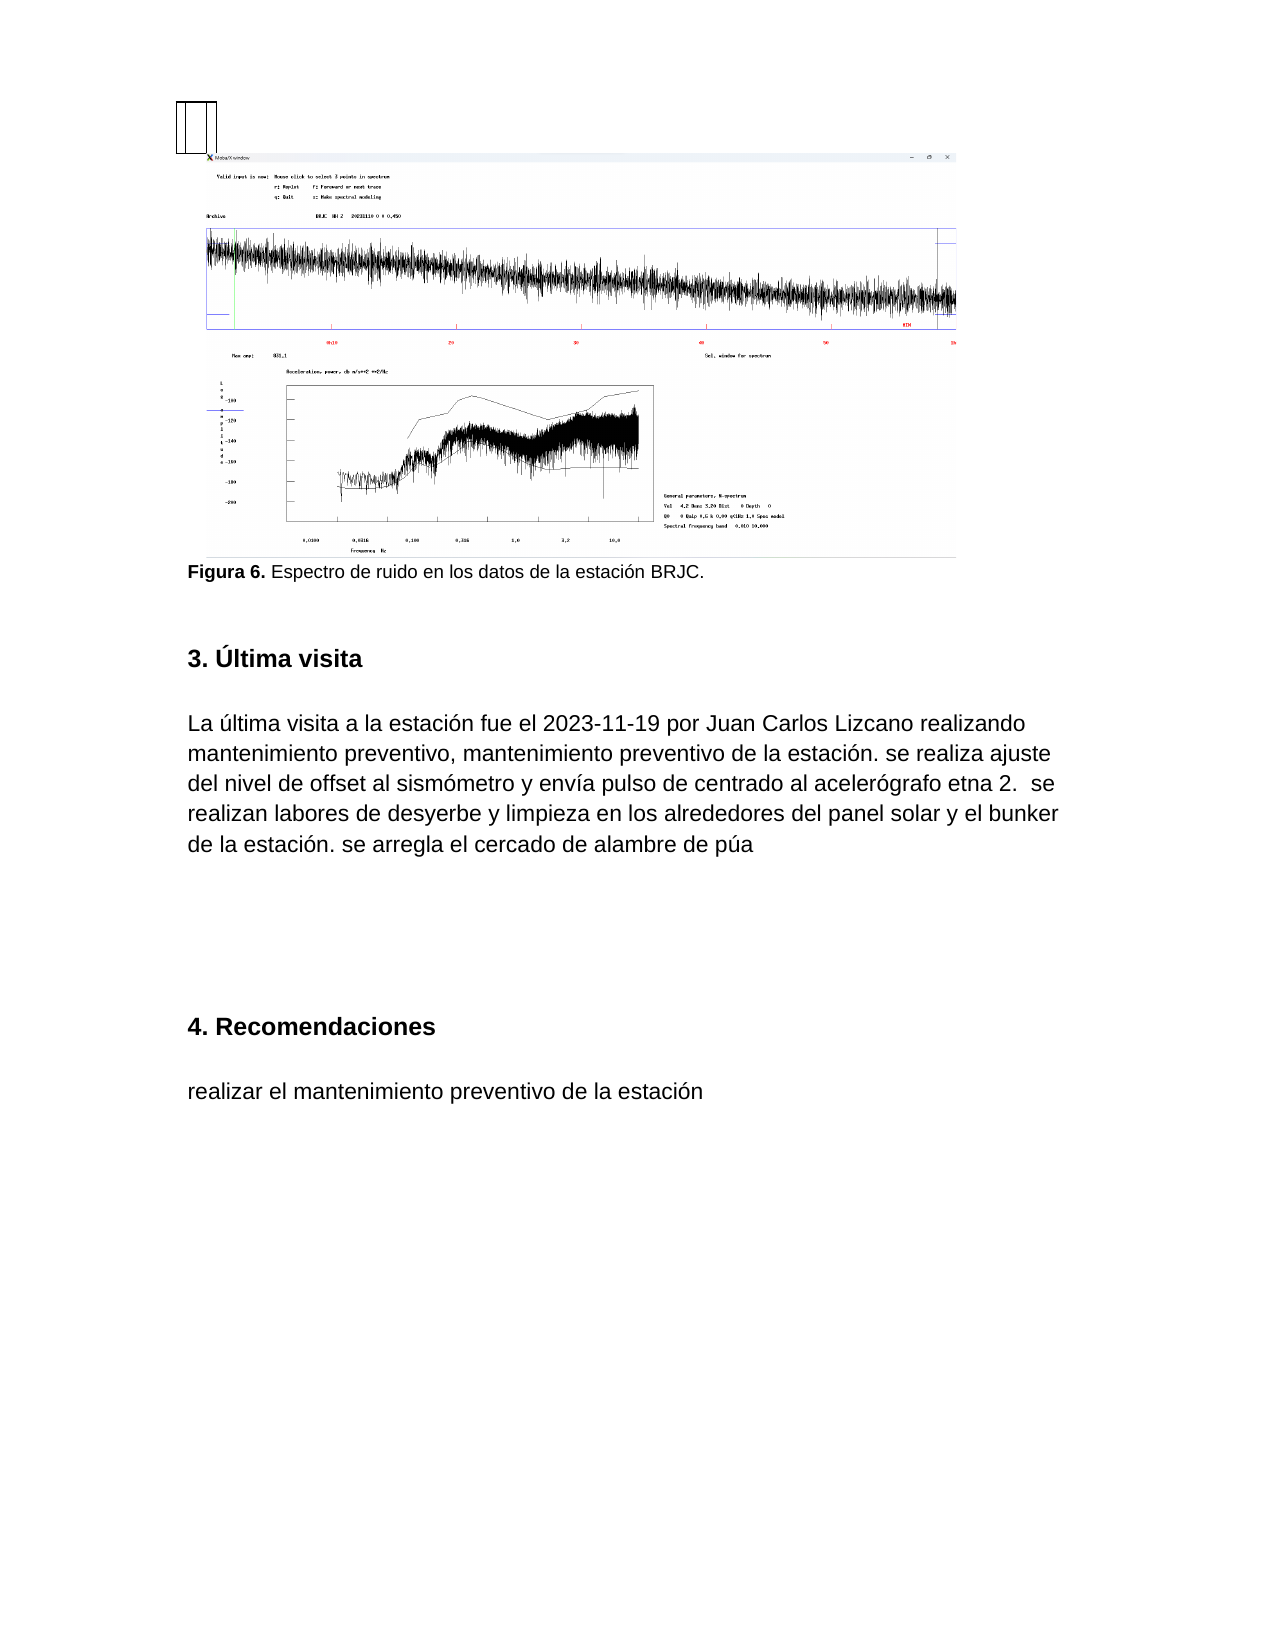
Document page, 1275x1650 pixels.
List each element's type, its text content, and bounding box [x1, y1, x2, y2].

picture [206, 153, 957, 558]
